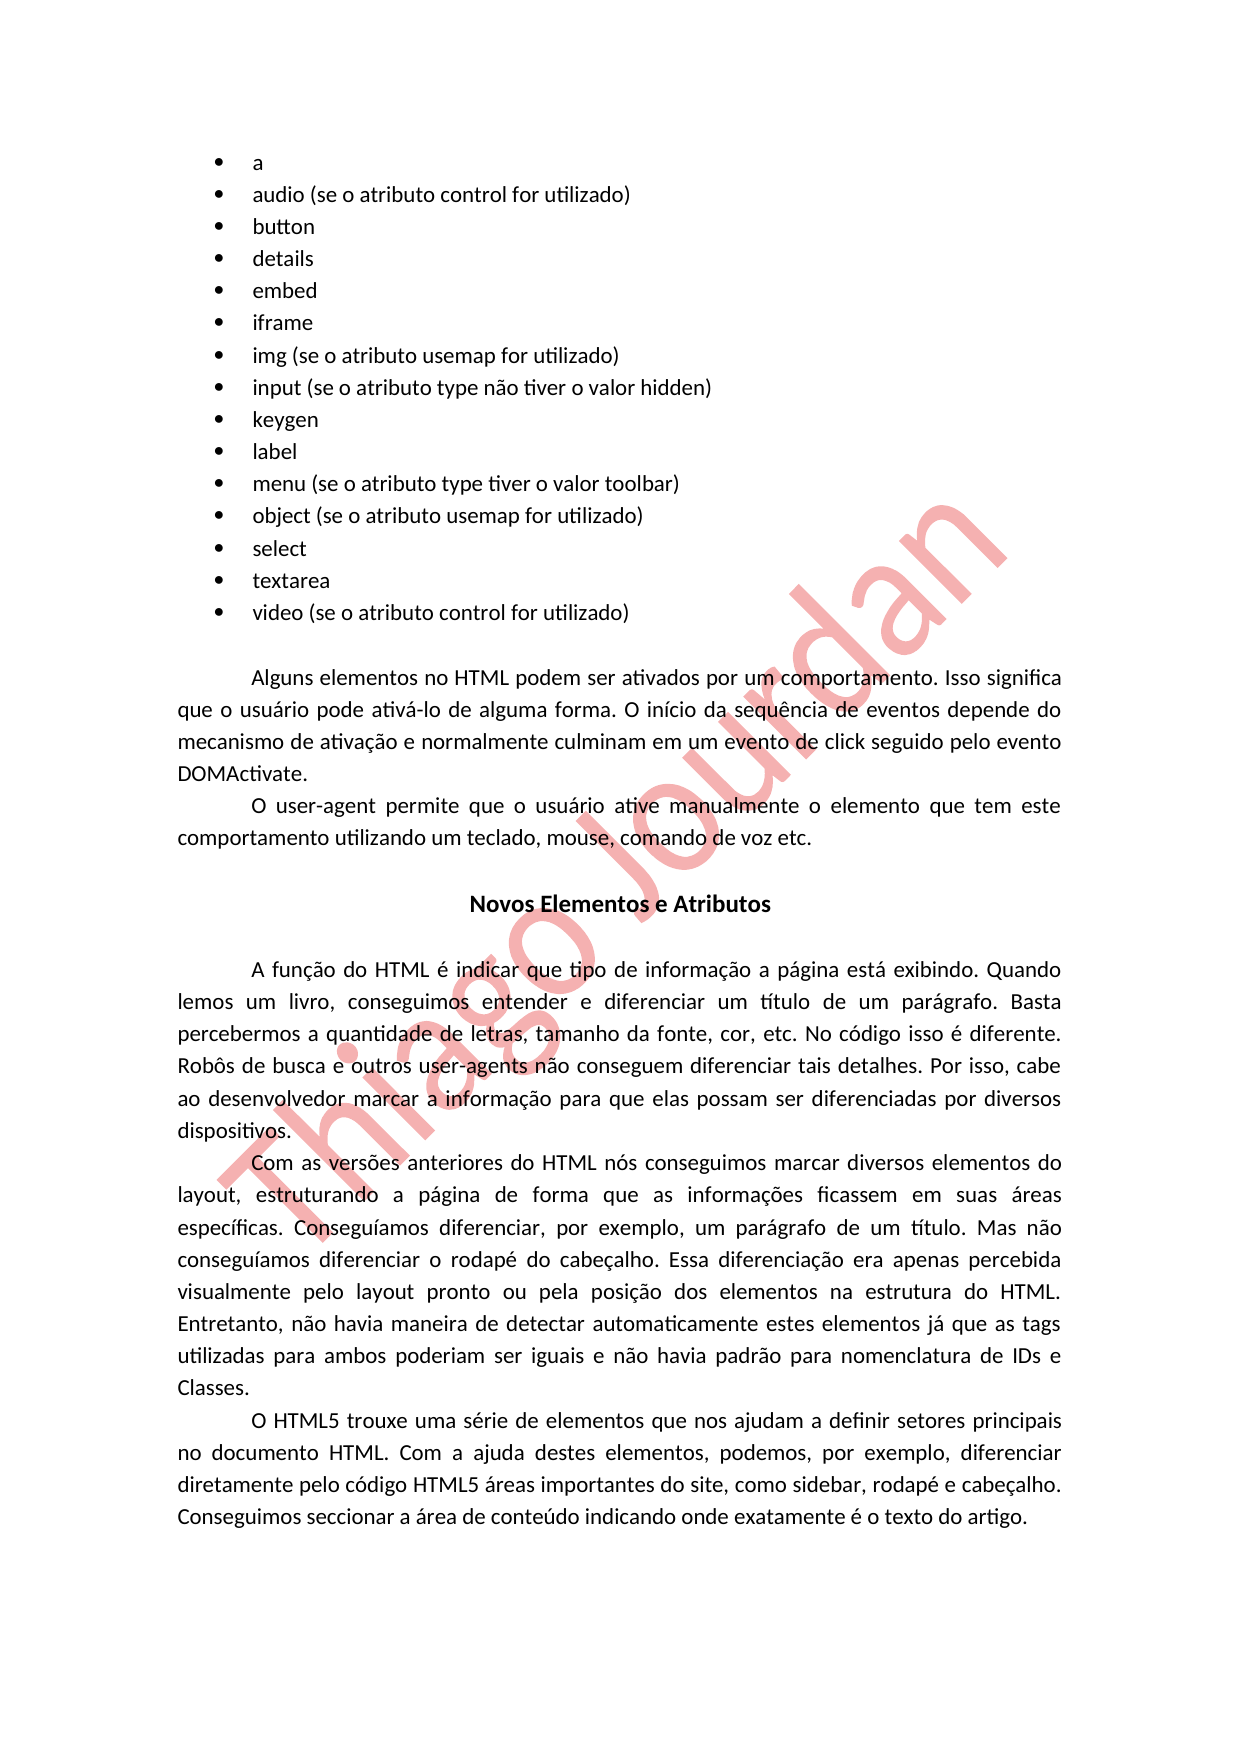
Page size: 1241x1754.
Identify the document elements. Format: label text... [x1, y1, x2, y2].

list object (se o atributo usemap for utilizado) [215, 502, 1063, 530]
list label [215, 437, 1063, 465]
list video (se o atributo control for utilizado) [215, 598, 1063, 626]
list textarea [215, 566, 1063, 594]
list a [215, 148, 1063, 176]
list details [215, 244, 1063, 272]
list keygen [215, 405, 1063, 433]
text Com as versões anteriores do HTML nós conseguimos marcar diversos elementos do layout, estruturando a página de forma que as informações ficassem em suas áreas específicas. Conseguíamos diferenciar, por exemplo, um parágrafo de um título. Mas não conseguíamos diferenciar o rodapé do cabeçalho. Essa diferenciação era apenas percebida visualmente pelo layout pronto ou pela posição dos elementos na estrutura do HTML. Entretanto, não havia maneira de detectar automaticamente estes elementos já que as tags utilizadas para ambos poderiam ser iguais e não havia padrão para nomenclatura de IDs e Classes. [177, 1148, 1063, 1402]
text O user-agent permite que o usuário ative manualmente o elemento que tem este comportamento utilizando um teclado, mouse, comando de voz etc. [177, 791, 1063, 852]
list audio (se o atributo control for utilizado) [215, 180, 1063, 208]
text Alguns elementos no HTML podem ser ativados por um comportamento. Isso significa que o usuário pode ativá-lo de alguma forma. O início da sequência de eventos depende do mecanismo de ativação e normalmente culminam em um evento de click seguido pelo evento DOMActivate. [177, 663, 1063, 787]
text A função do HTML é indicar que tipo de informação a página está exibindo. Quando lemos um livro, conseguimos entender e diferenciar um título de um parágrafo. Basta percebermos a quantidade de letras, tamanho da fonte, cor, etc. No código isso é diferente. Robôs de busca e outros user-agents não conseguem diferenciar tais detalhes. Por isso, cabe ao desenvolvedor marcar a informação para que elas possam ser diferenciadas por diversos dispositivos. [177, 955, 1063, 1144]
list img (se o atributo usemap for utilizado) [215, 341, 1063, 369]
list embed [215, 276, 1063, 304]
list iframe [215, 308, 1063, 337]
list select [215, 534, 1063, 562]
text Novos Elementos e Atributos [177, 888, 1063, 918]
list menu (se o atributo type tiver o valor toolbar) [215, 469, 1063, 497]
list button [215, 212, 1063, 240]
list input (se o atributo type não tiver o valor hidden) [215, 373, 1063, 401]
text O HTML5 trouxe uma série de elementos que nos ajudam a definir setores principais no documento HTML. Com a ajuda destes elementos, podemos, por exemplo, diferenciar diretamente pelo código HTML5 áreas importantes do site, como sidebar, rodapé e cabeçalho. Conseguimos seccionar a área de conteúdo indicando onde exatamente é o texto do artigo. [177, 1406, 1063, 1530]
